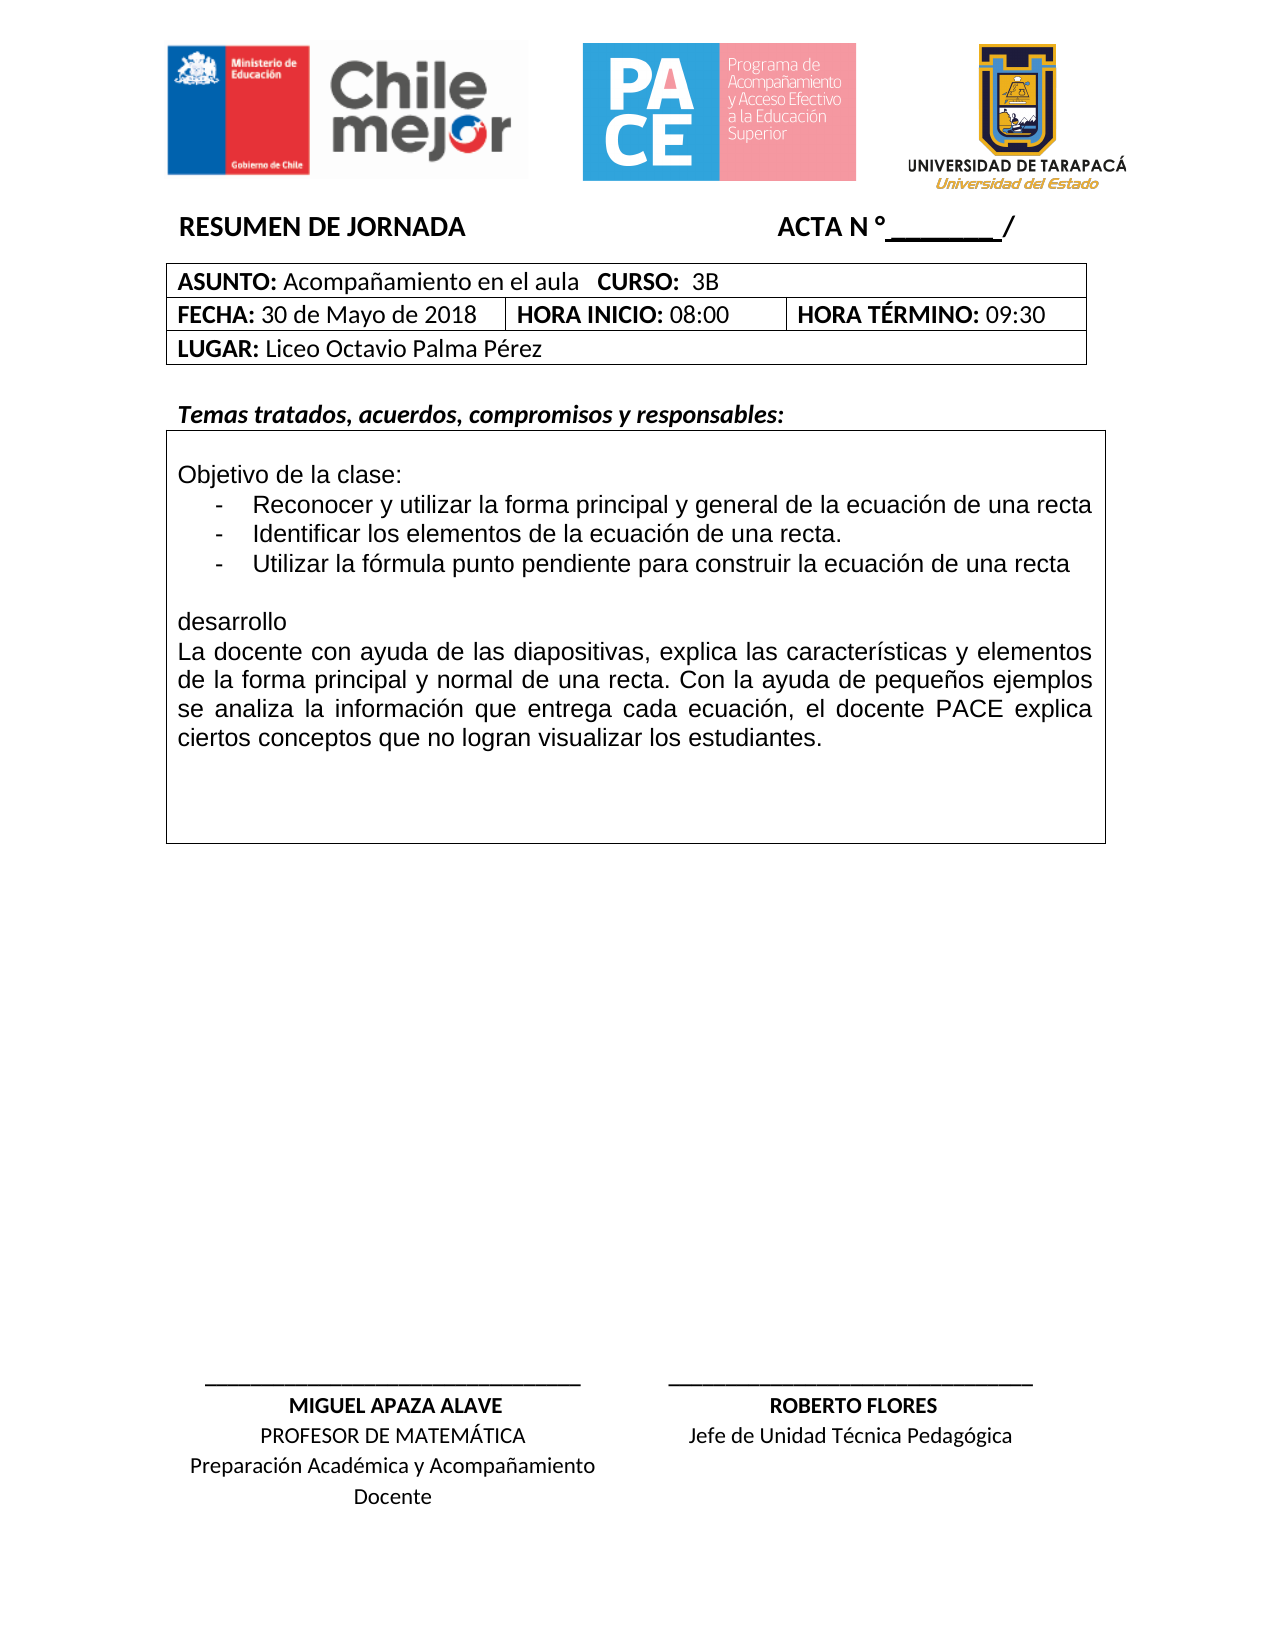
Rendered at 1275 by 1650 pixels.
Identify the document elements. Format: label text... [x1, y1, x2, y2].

text Temas tratados, acuerdos, compromisos y responsables: [177, 398, 1098, 429]
table_cell HORA TÉRMINO: 09:30 [787, 298, 1086, 330]
text RESUMEN DE JORNADA ACTA N° _______ / [179, 208, 1098, 244]
picture [908, 44, 1127, 192]
table_header ASUNTO: Acompañamiento en el aula CURSO: 3B [167, 264, 1086, 297]
table_cell HORA INICIO: 08:00 [506, 298, 786, 330]
table_cell LUGAR: Liceo Octavio Palma Pérez [167, 331, 1086, 364]
picture [582, 43, 857, 181]
table_header Objetivo de la clase: Reconocer y utilizar la forma principal y general de la ecuación de una recta Identificar los elementos de la ecuación de una recta. Utilizar la fórmula punto pendiente para construir la ecuación de una recta desarrollo La docente con ayuda de las diapositivas, explica las características y elementos de la forma principal y normal de una recta. Con la ayuda de pequeños ejemplos se analiza la información que entrega cada ecuación, el docente PACE explica ciertos conceptos que no logran visualizar los estudiantes. [167, 431, 1105, 843]
picture [164, 40, 529, 179]
table_cell FECHA: 30 de Mayo de 2018 [167, 298, 505, 330]
